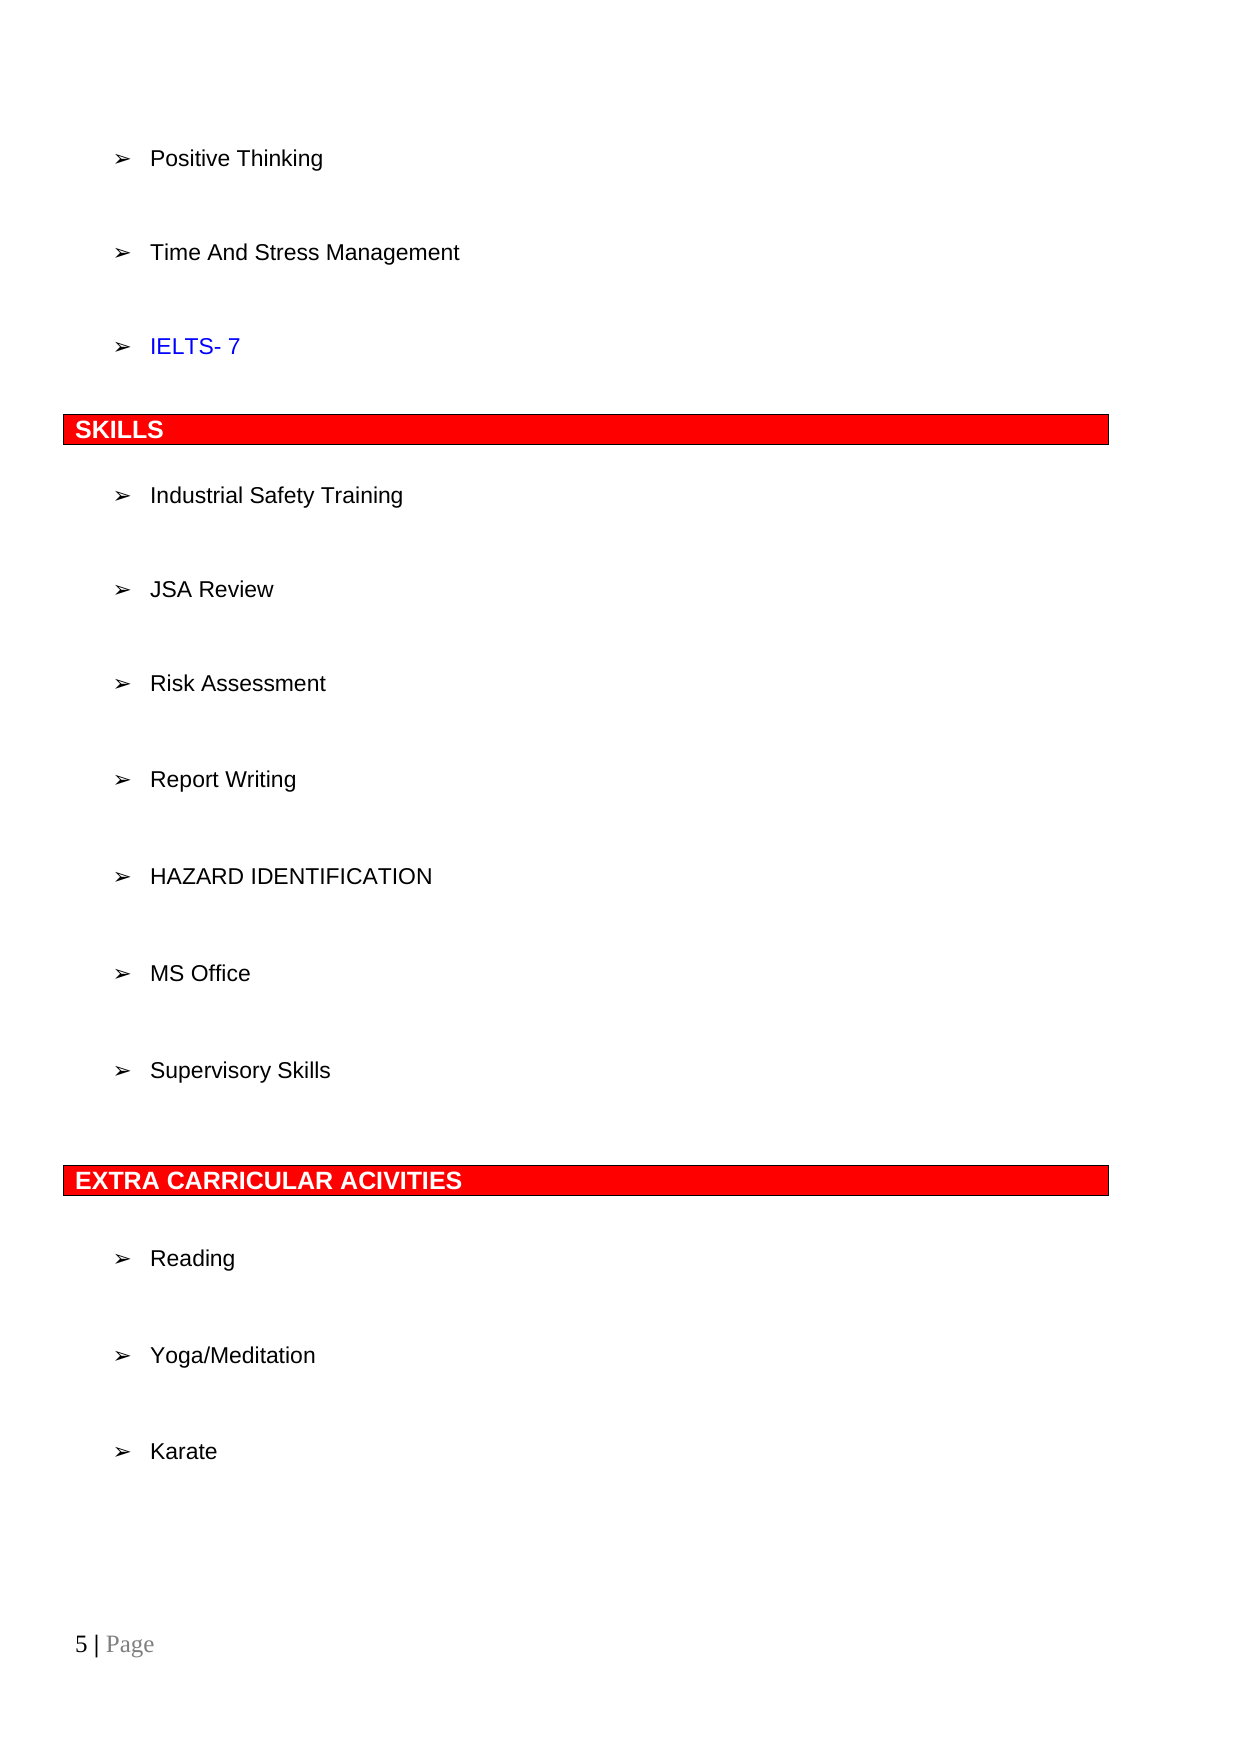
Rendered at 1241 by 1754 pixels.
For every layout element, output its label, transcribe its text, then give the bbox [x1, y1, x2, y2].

table_header EXTRA CARRICULAR ACIVITIES [64, 1166, 1108, 1195]
list Report Writing [112, 754, 1165, 801]
list Risk Assessment [112, 657, 1165, 704]
list Industrial Safety Training [112, 469, 1165, 516]
list JSA Review [112, 563, 1165, 610]
list HAZARD IDENTIFICATION [112, 851, 1165, 898]
list Reading [112, 1232, 1165, 1279]
list Karate [112, 1426, 1165, 1473]
list IELTS- 7 [112, 320, 1165, 367]
list Time And Stress Management [112, 226, 1165, 273]
list MS Office [112, 947, 1165, 994]
table_header SKILLS [64, 415, 1108, 444]
list Yoga/Meditation [112, 1329, 1165, 1376]
list Positive Thinking [112, 132, 1165, 179]
list Supervisory Skills [112, 1044, 1165, 1091]
